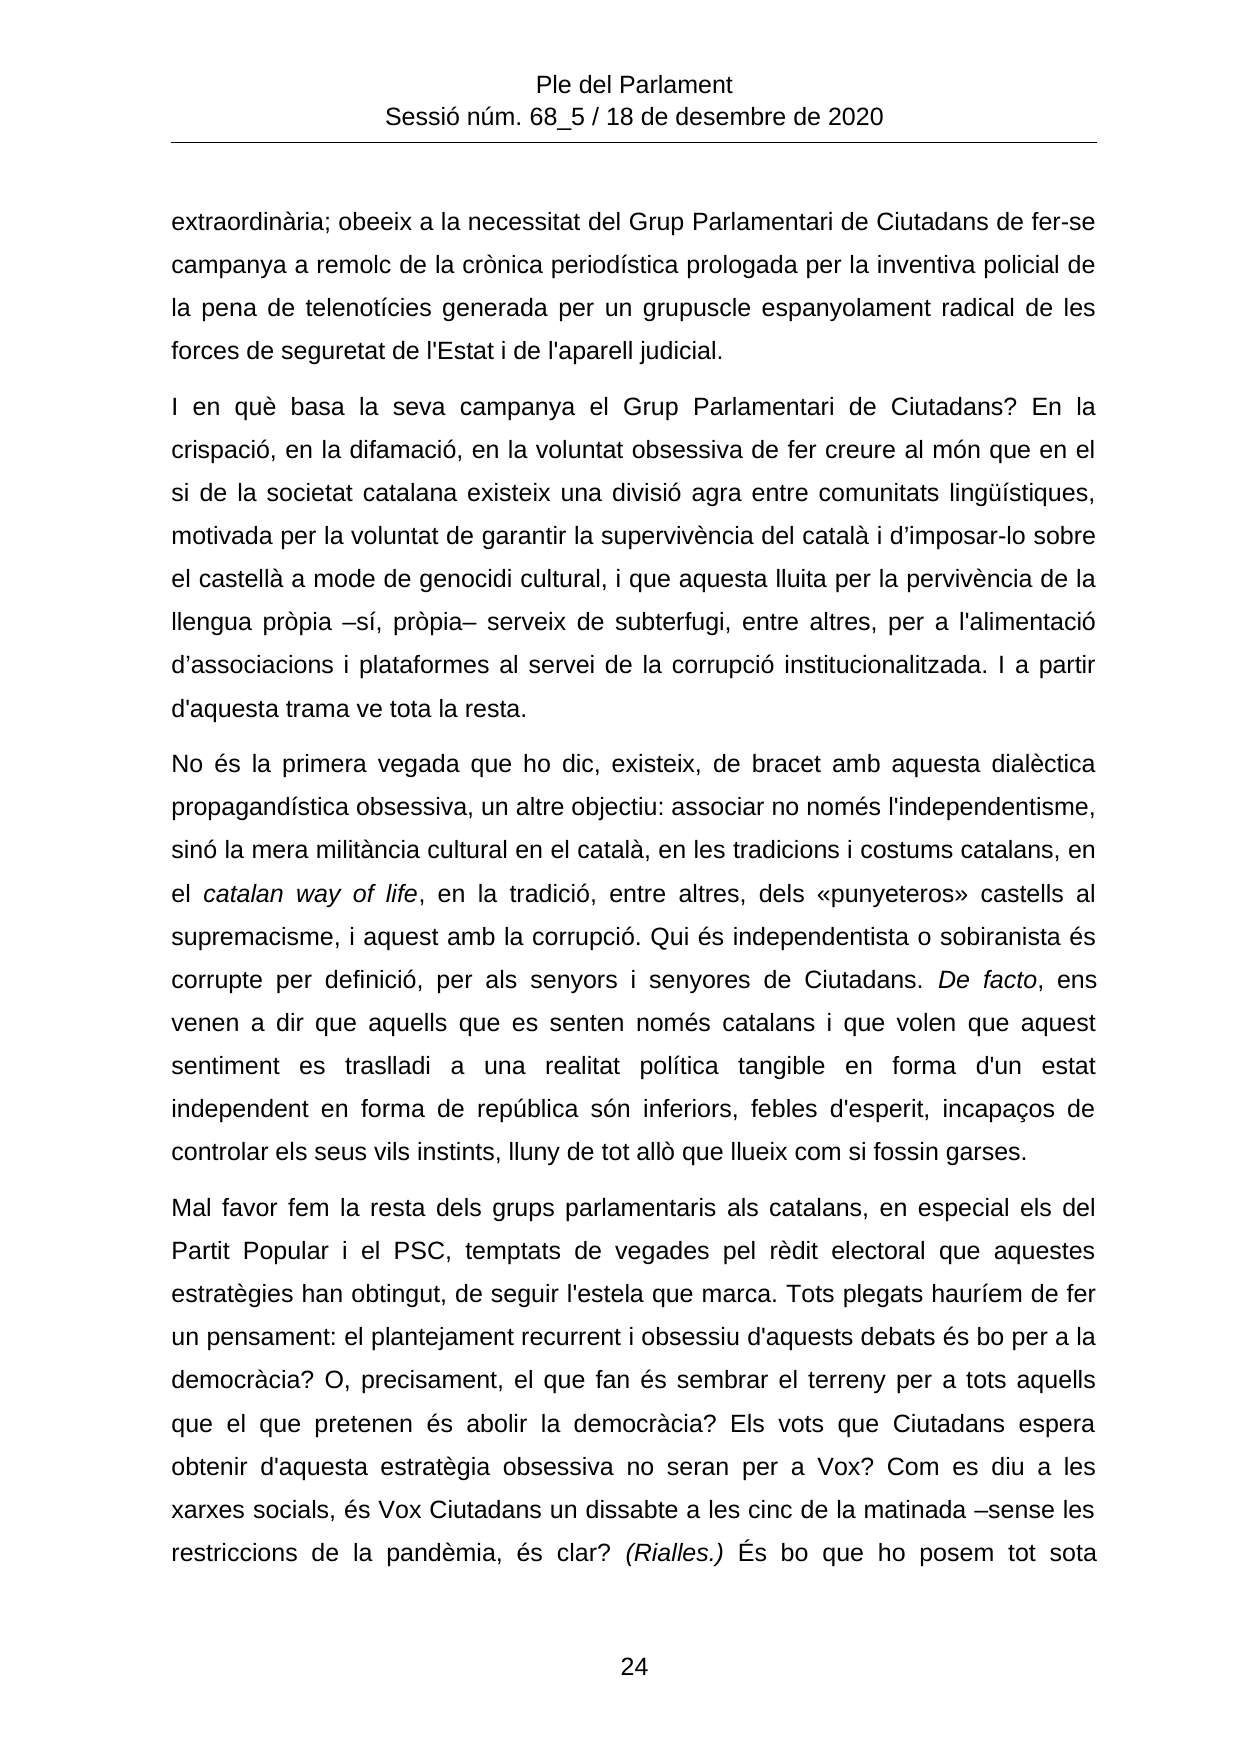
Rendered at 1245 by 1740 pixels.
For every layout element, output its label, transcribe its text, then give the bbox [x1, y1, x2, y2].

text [171, 1193, 1097, 1567]
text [171, 207, 1097, 365]
text I en què basa la seva campanya el Grup Parlamentari de Ciutadans? En la crispació, en la difamació, en la voluntat obsessiva de fer creure al món que en el si de la societat catalana existeix una divisió agra entre comunitats lingüístiques, motivada per la voluntat de garantir la supervivència del català i d’imposar-lo sobre el castellà a mode de genocidi cultural, i que aquesta lluita per la pervivència de la llengua pròpia –sí, pròpia– serveix de subterfugi, entre altres, per a l'alimentació d’associacions i plataformes al servei de la corrupció institucionalitzada. I a partir d'aquesta trama ve tota la resta. [171, 392, 1097, 722]
text No és la primera vegada que ho dic, existeix, de bracet amb aquesta dialèctica propagandística obsessiva, un altre objectiu: associar no només l'independentisme, sinó la mera militància cultural en el català, en les tradicions i costums catalans, en el catalan way of life, en la tradició, entre altres, dels «punyeteros» castells al supremacisme, i aquest amb la corrupció. Qui és independentista o sobiranista és corrupte per definició, per als senyors i senyores de Ciutadans. De facto, ens venen a dir que aquells que es senten només catalans i que volen que aquest sentiment es traslladi a una realitat política tangible en forma d'un estat independent en forma de república són inferiors, febles d'esperit, incapaços de controlar els seus vils instints, lluny de tot allò que llueix com si fossin garses. [171, 749, 1097, 1166]
